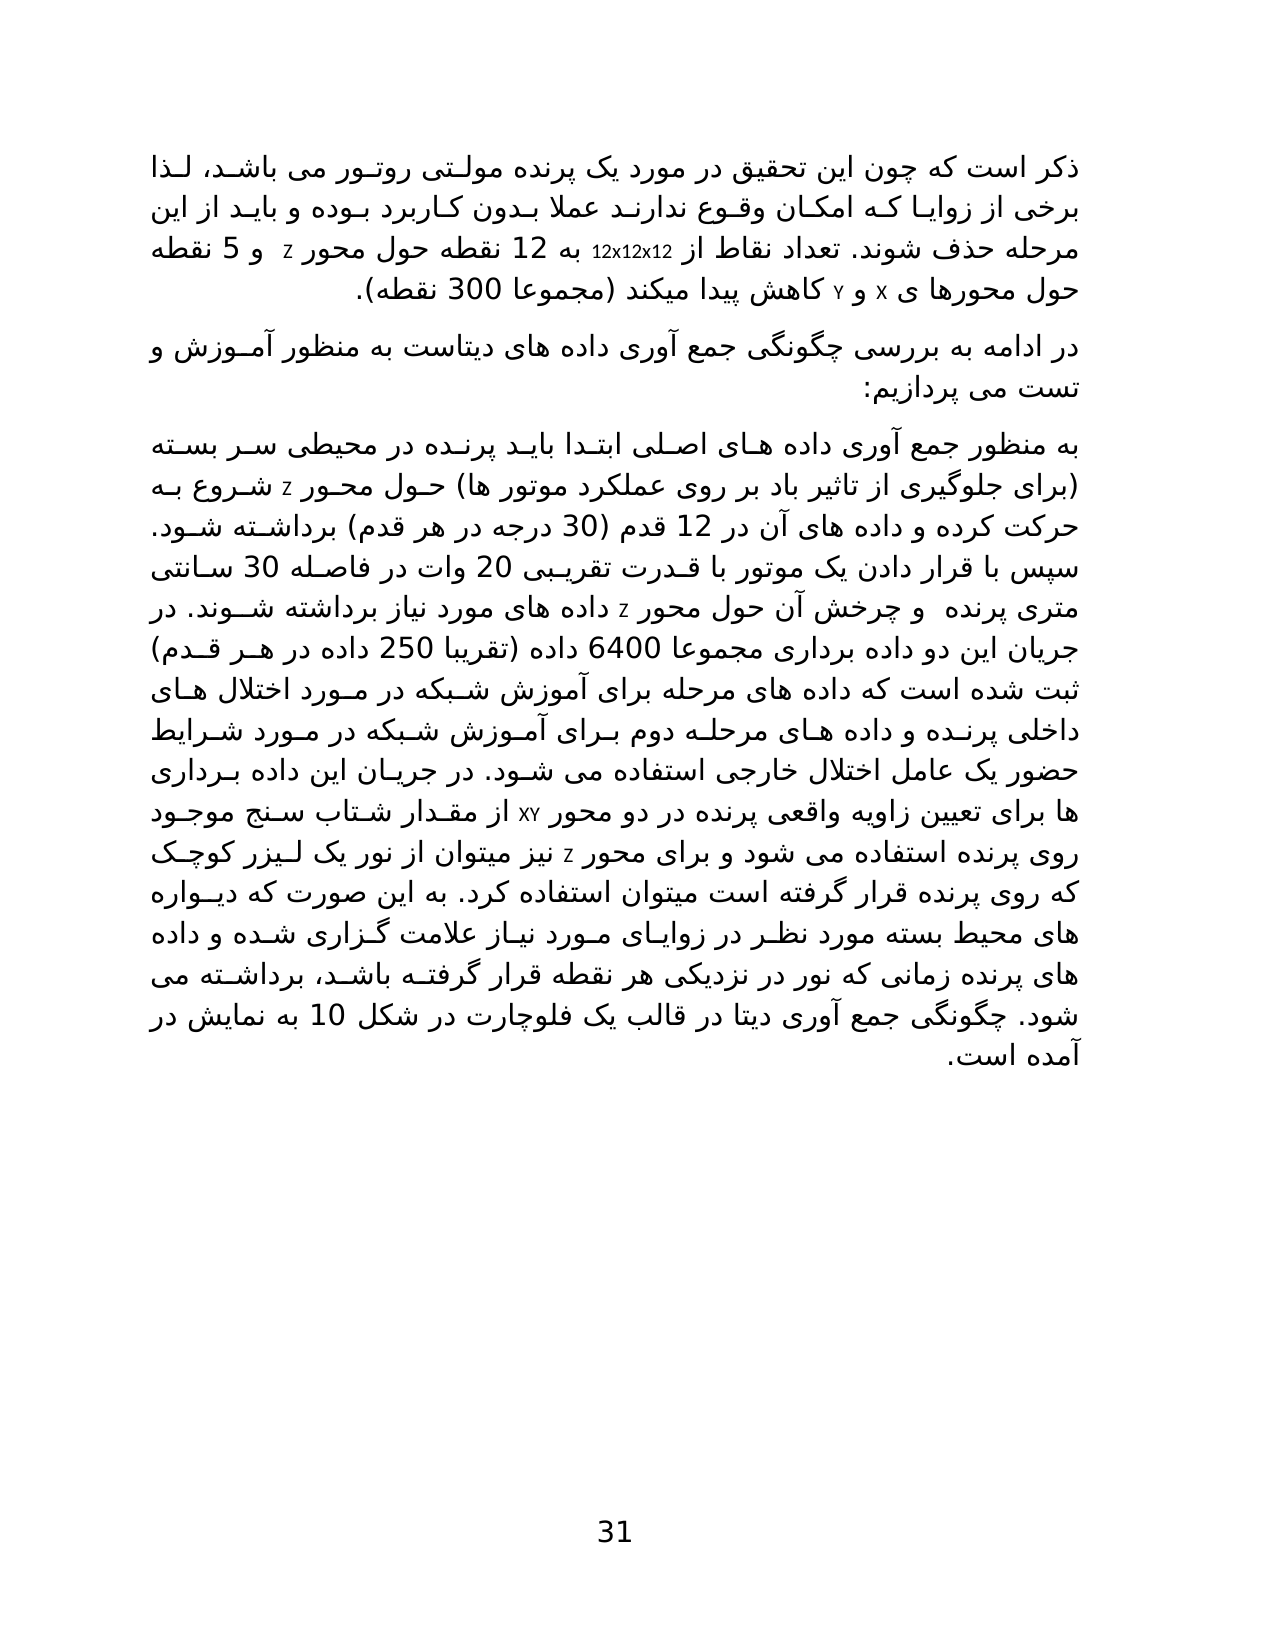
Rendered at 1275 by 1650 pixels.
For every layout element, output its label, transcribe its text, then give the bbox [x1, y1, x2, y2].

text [150, 150, 1080, 306]
text به منظور جمع آوری داده های اصلی ابتدا باید پرنده در محیطی سر بسته (برای جلوگیری از تاثیر باد بر روی عملکرد موتور ها) حول محور Z شروع به حرکت کرده و داده های آن در 12 قدم (30 درجه در هر قدم) برداشته شود. سپس با قرار دادن یک موتور با قدرت تقریبی 20 وات در فاصله 30 سانتی متری پرنده و چرخش آن حول محور Z داده های مورد نیاز برداشته شوند. در جریان این دو داده برداری مجموعا 6400 داده (تقریبا 250 داده در هر قدم) ثبت شده است که داده های مرحله برای آموزش شبکه در مورد اختلال های داخلی پرنده و داده های مرحله دوم برای آموزش شبکه در مورد شرایط حضور یک عامل اختلال خارجی استفاده می شود. در جریان این داده برداری ها برای تعیین زاویه واقعی پرنده در دو محور XY از مقدار شتاب سنج موجود روی پرنده استفاده می شود و برای محور Z نیز میتوان از نور یک لیزر کوچک که روی پرنده قرار گرفته است میتوان استفاده کرد. به این صورت که دیواره های محیط بسته مورد نظر در زوایای مورد نیاز علامت گزاری شده و داده های پرنده زمانی که نور در نزدیکی هر نقطه قرار گرفته باشد، برداشته می شود. چگونگی جمع آوری دیتا در قالب یک فلوچارت در شکل 10 به نمایش در آمده است. [150, 428, 1080, 1073]
text در ادامه به بررسی چگونگی جمع آوری داده های دیتاست به منظور آموزش و تست می پردازیم: [150, 329, 1080, 404]
